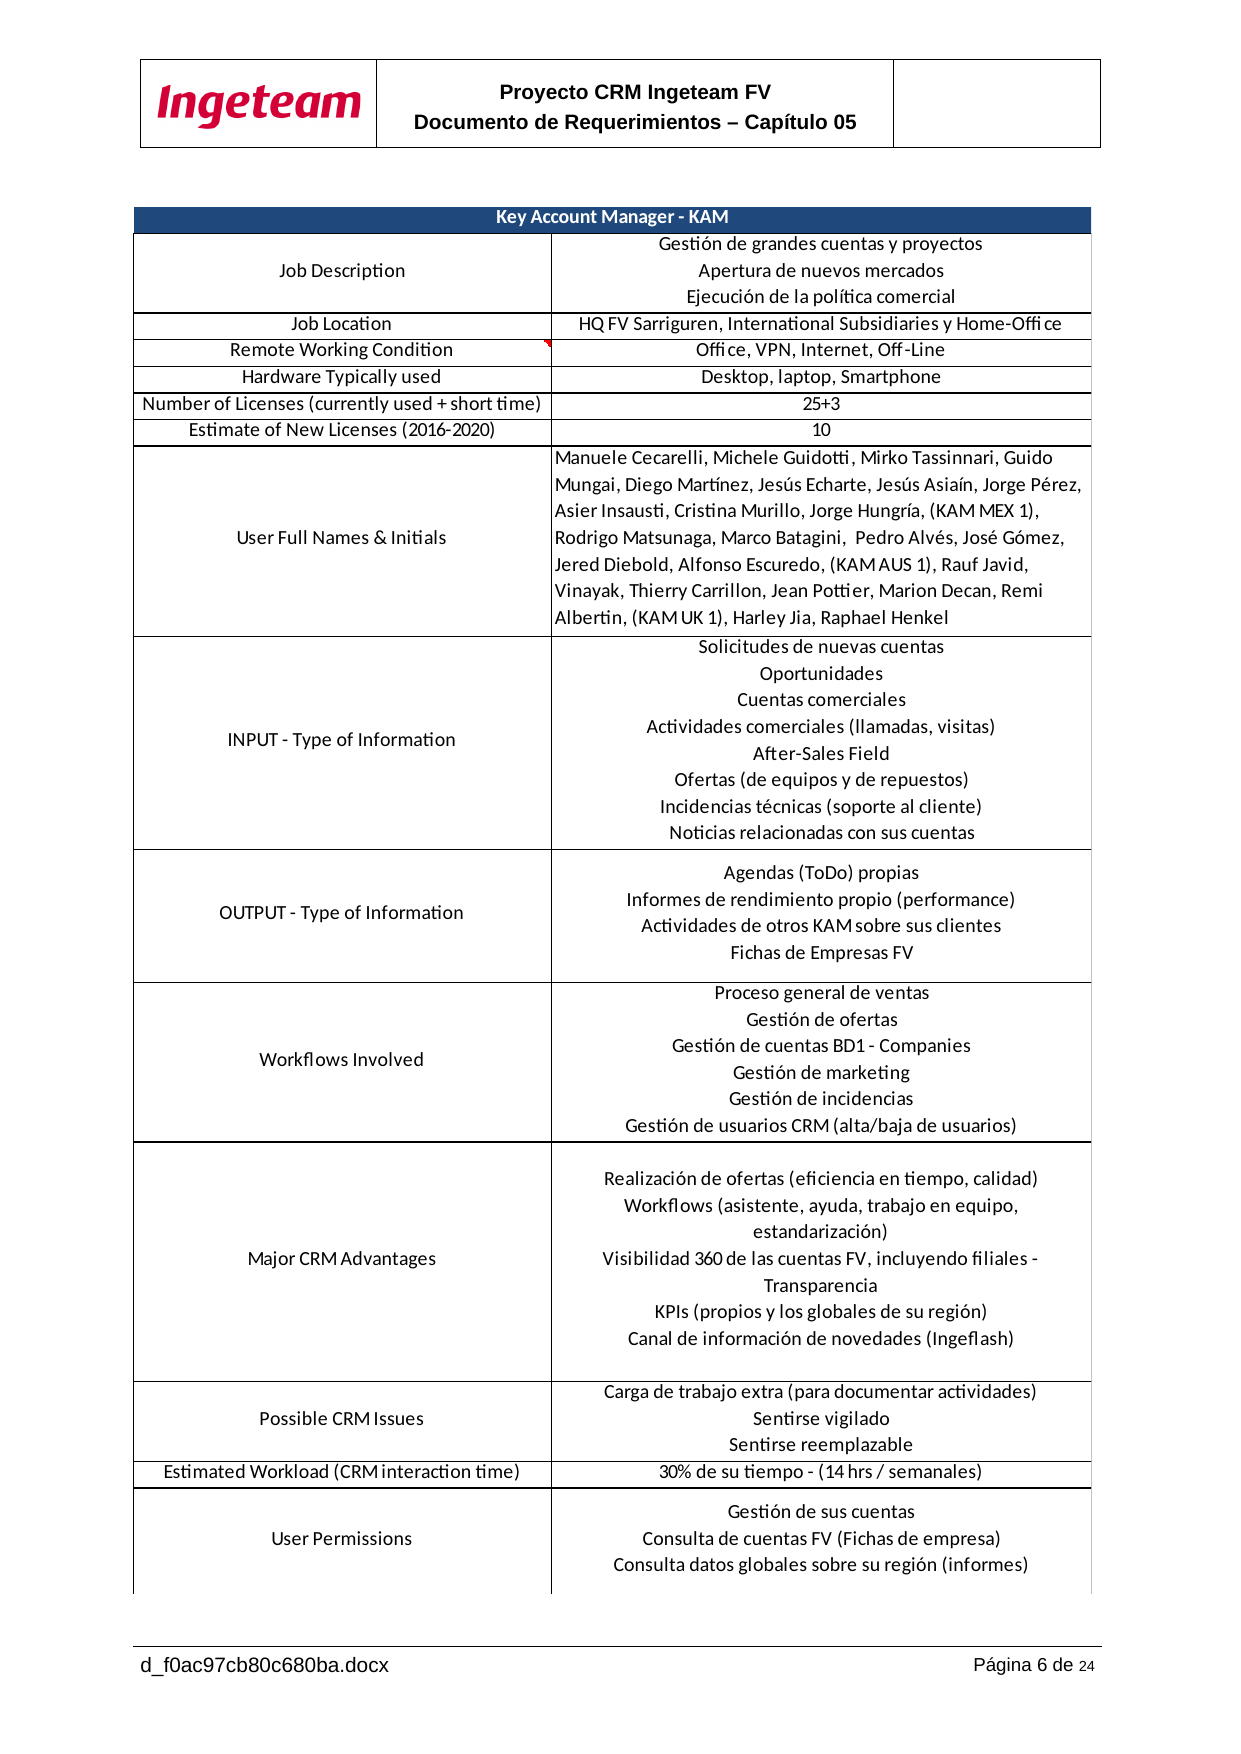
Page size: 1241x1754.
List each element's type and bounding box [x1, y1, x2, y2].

picture [157, 85, 361, 129]
